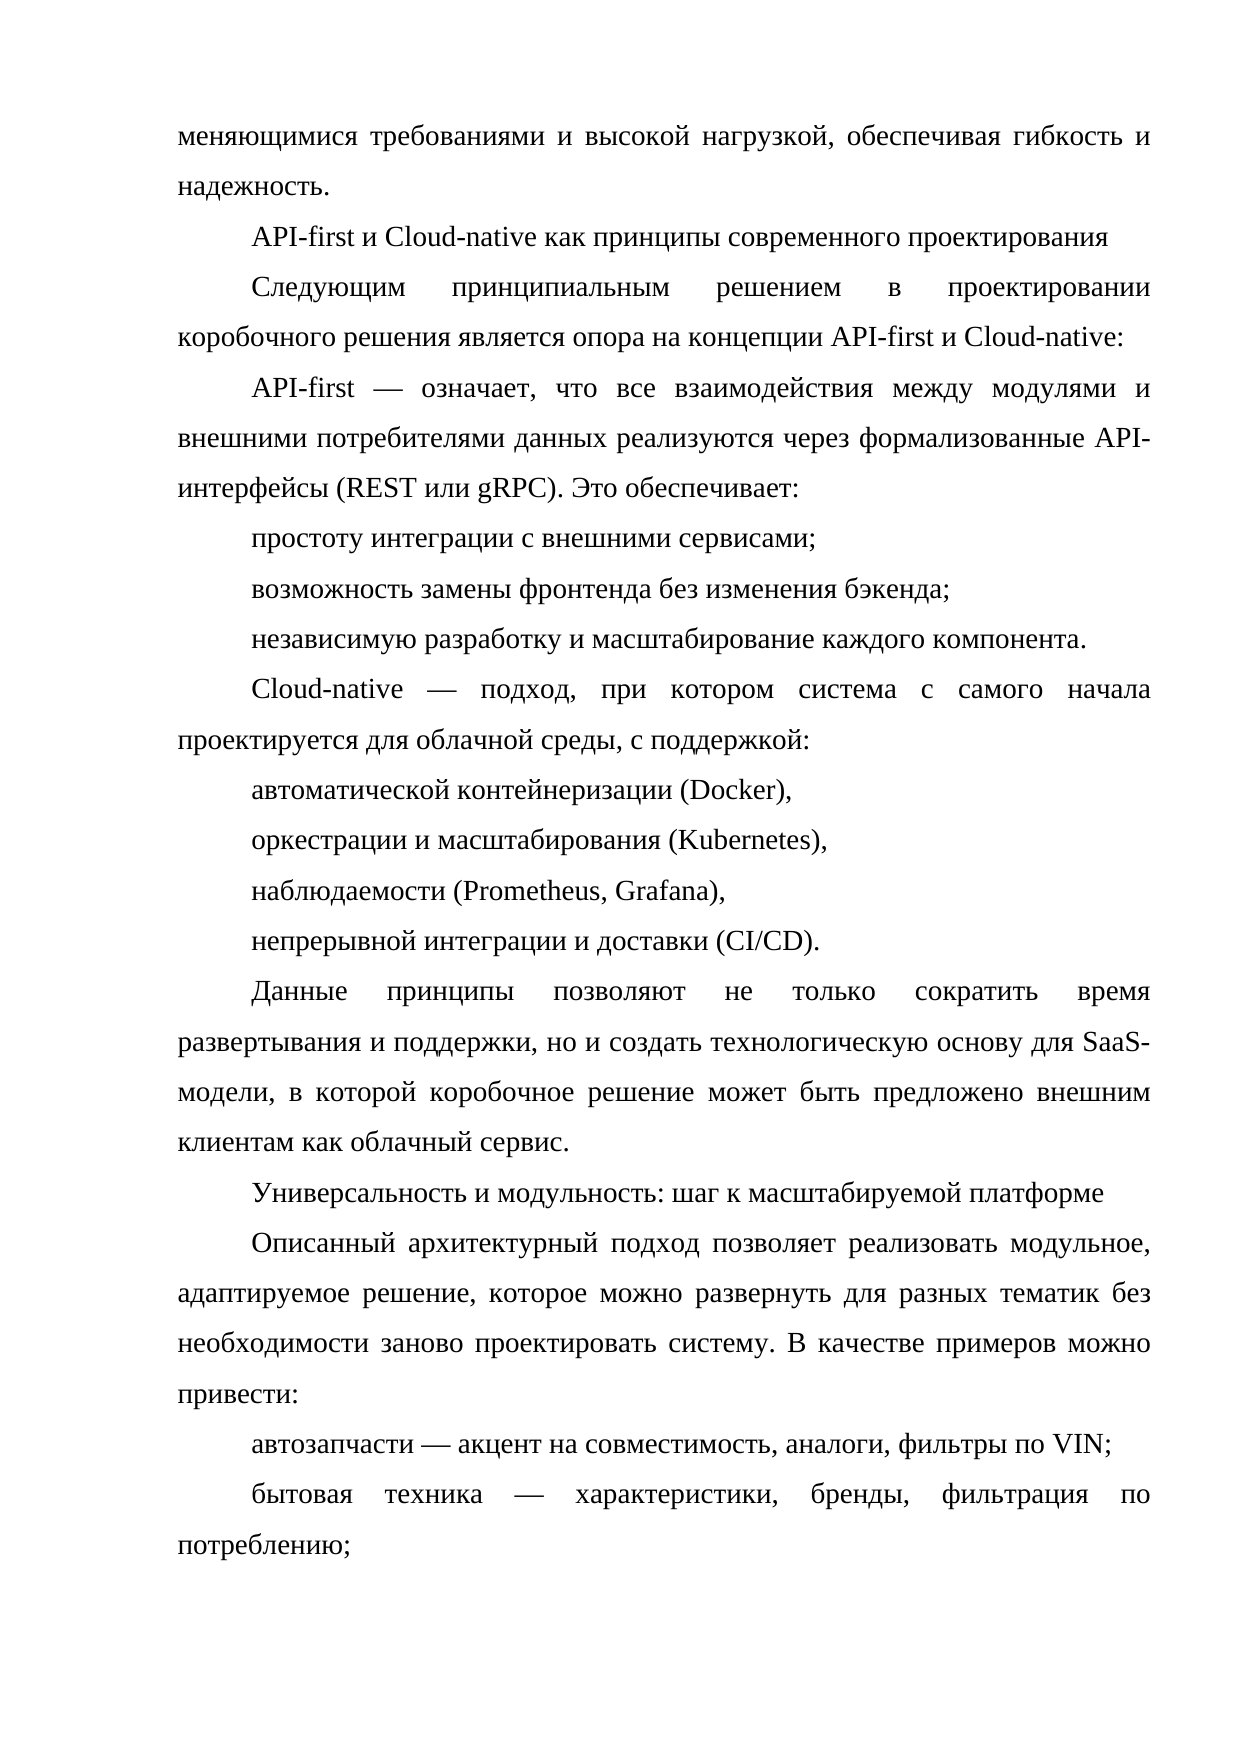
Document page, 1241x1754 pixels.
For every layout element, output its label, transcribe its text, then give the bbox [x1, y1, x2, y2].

text независимую разработку и масштабирование каждого компонента. [177, 621, 1152, 655]
text автоматической контейнеризации (Docker), [177, 772, 1152, 806]
text API-first — означает, что все взаимодействия между модулями и внешними потребителями данных реализуются через формализованные API-интерфейсы (REST или gRPC). Это обеспечивает: [177, 370, 1152, 504]
text Cloud-native — подход, при котором система с самого начала проектируется для облачной среды, с поддержкой: [177, 672, 1152, 755]
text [177, 118, 1152, 202]
text оркестрации и масштабирования (Kubernetes), [177, 822, 1152, 856]
text Универсальность и модульность: шаг к масштабируемой платформе [177, 1175, 1152, 1208]
text бытовая техника — характеристики, бренды, фильтрация по потреблению; [177, 1477, 1152, 1560]
text простоту интеграции с внешними сервисами; [177, 521, 1152, 554]
text Описанный архитектурный подход позволяет реализовать модульное, адаптируемое решение, которое можно развернуть для разных тематик без необходимости заново проектировать систему. В качестве примеров можно привести: [177, 1225, 1152, 1409]
text возможность замены фронтенда без изменения бэкенда; [177, 571, 1152, 604]
text автозапчасти — акцент на совместимость, аналоги, фильтры по VIN; [177, 1426, 1152, 1460]
text API-first и Cloud-native как принципы современного проектирования [177, 219, 1152, 252]
text наблюдаемости (Prometheus, Grafana), [177, 873, 1152, 906]
text непрерывной интеграции и доставки (CI/CD). [177, 923, 1152, 957]
text Данные принципы позволяют не только сократить время развертывания и поддержки, но и создать технологическую основу для SaaS-модели, в которой коробочное решение может быть предложено внешним клиентам как облачный сервис. [177, 973, 1152, 1158]
text Следующим принципиальным решением в проектировании коробочного решения является опора на концепции API-first и Cloud-native: [177, 269, 1152, 353]
